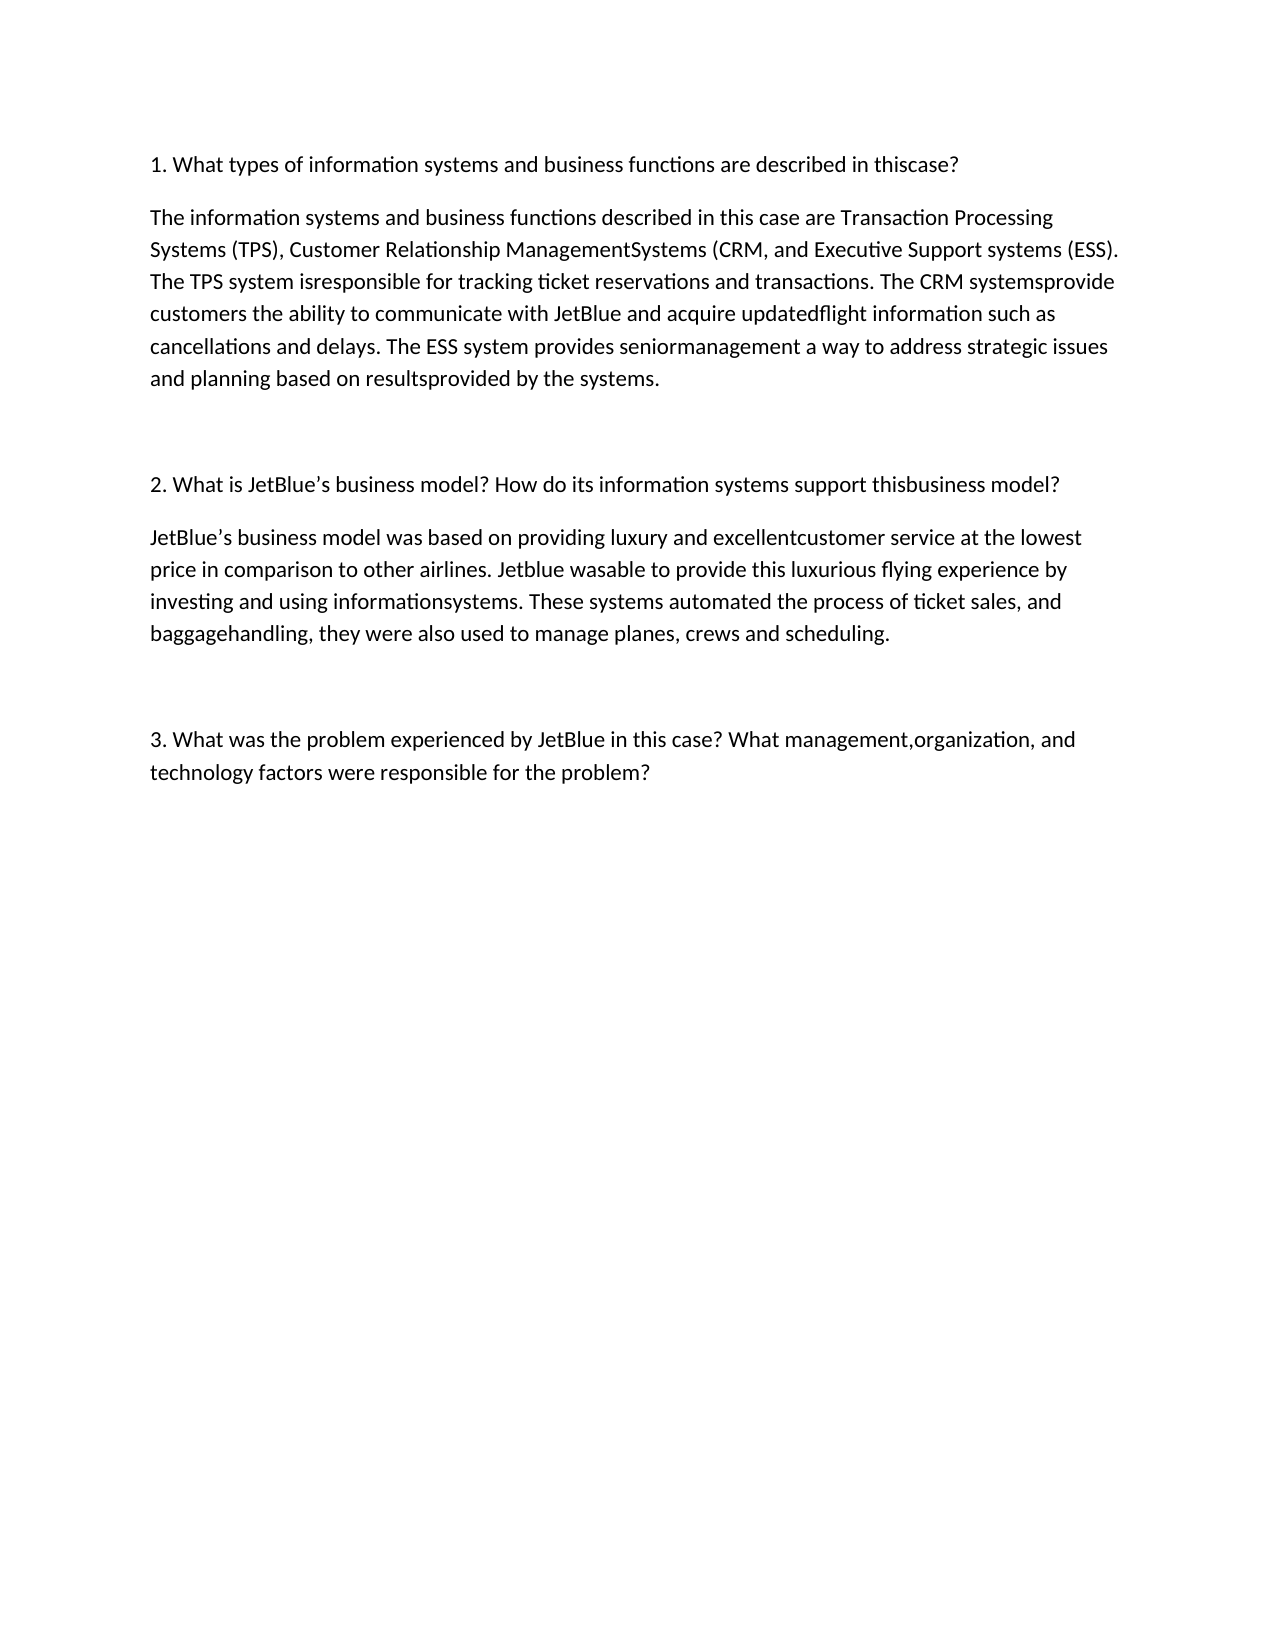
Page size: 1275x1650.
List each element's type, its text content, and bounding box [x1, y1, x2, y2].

text 3. What was the problem experienced by JetBlue in this case? What management,organization, and technology factors were responsible for the problem? [150, 726, 1125, 786]
text The information systems and business functions described in this case are Transaction Processing Systems (TPS), Customer Relationship ManagementSystems (CRM, and Executive Support systems (ESS). The TPS system isresponsible for tracking ticket reservations and transactions. The CRM systemsprovide customers the ability to communicate with JetBlue and acquire updatedflight information such as cancellations and delays. The ESS system provides seniormanagement a way to address strategic issues and planning based on resultsprovided by the systems. [150, 203, 1125, 392]
text 2. What is JetBlue’s business model? How do its information systems support thisbusiness model? [150, 470, 1125, 498]
text 1. What types of information systems and business functions are described in thiscase? [150, 150, 1125, 178]
text JetBlue’s business model was based on providing luxury and excellentcustomer service at the lowest price in comparison to other airlines. Jetblue wasable to provide this luxurious flying experience by investing and using informationsystems. These systems automated the process of ticket sales, and baggagehandling, they were also used to manage planes, crews and scheduling. [150, 523, 1125, 648]
